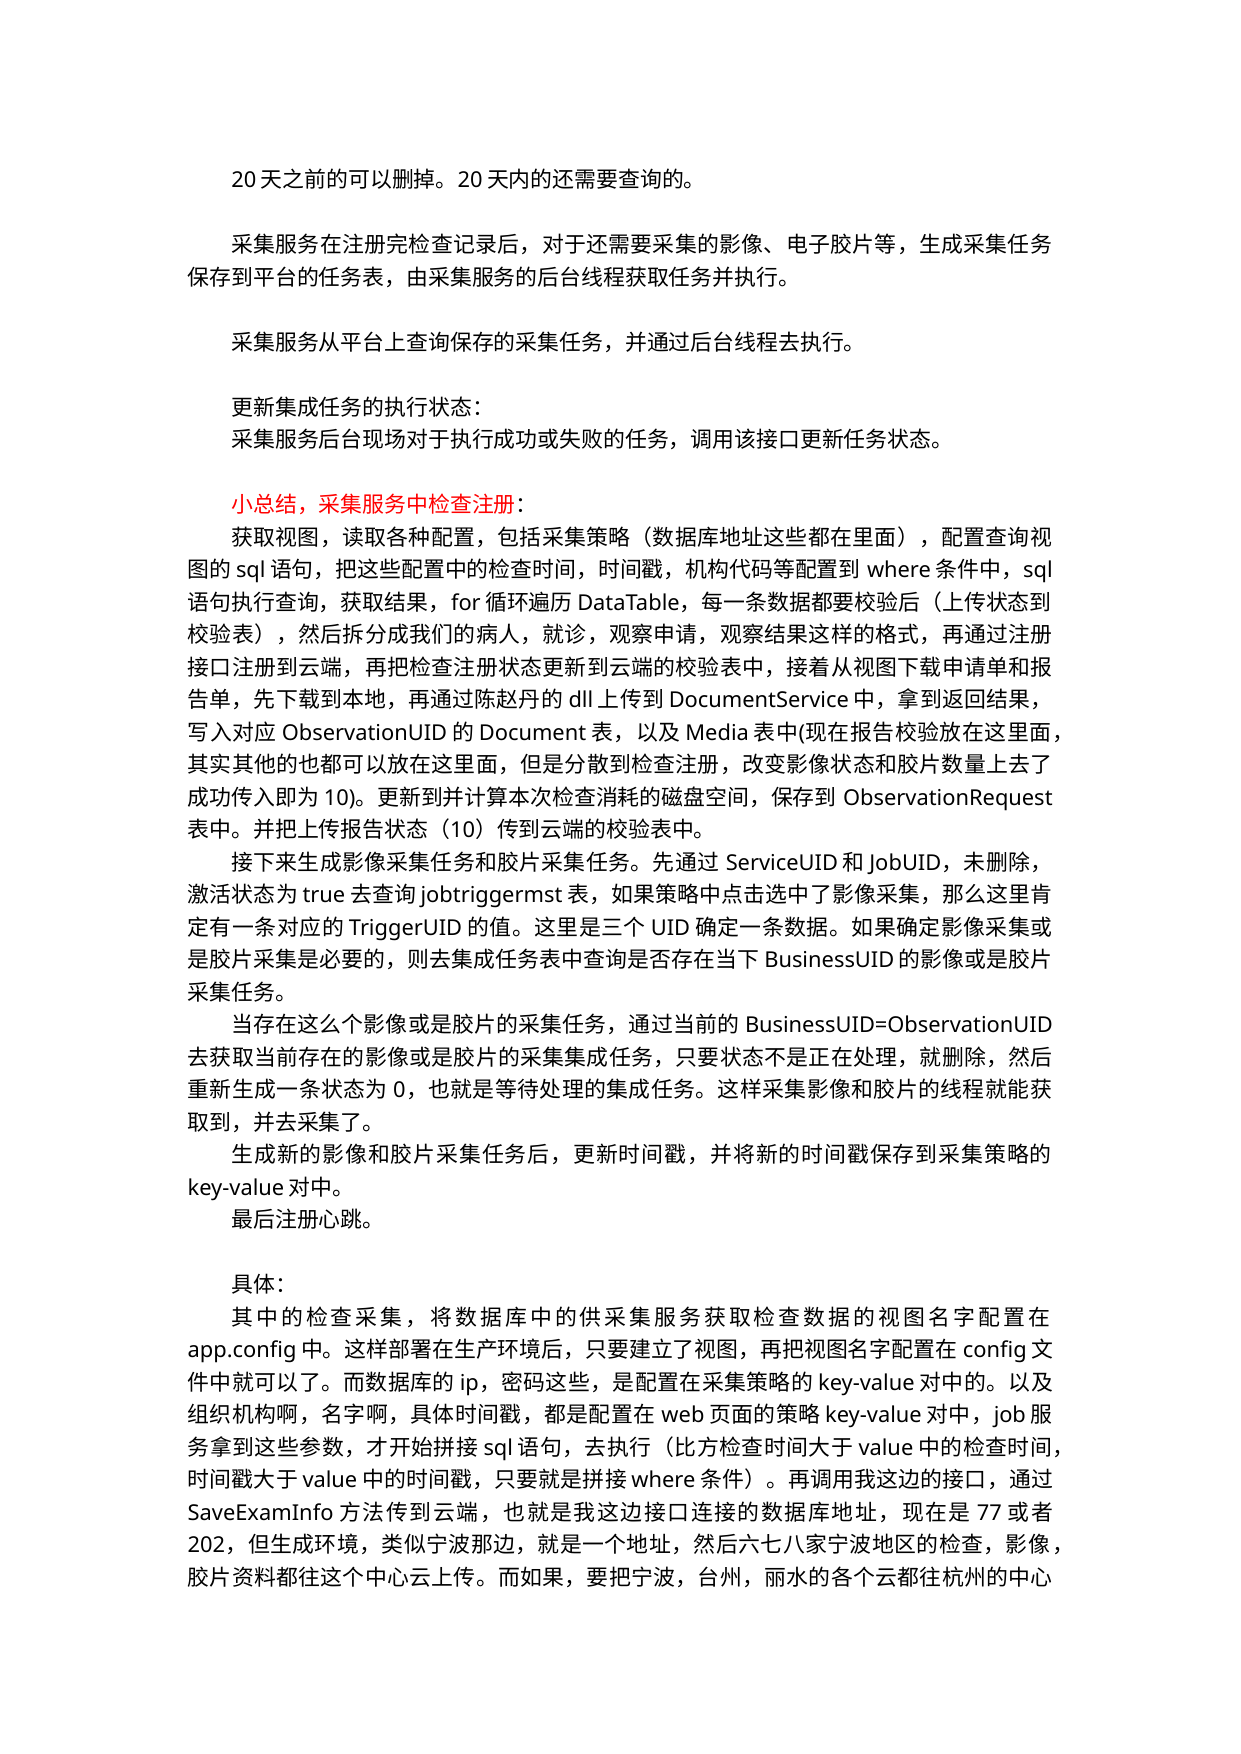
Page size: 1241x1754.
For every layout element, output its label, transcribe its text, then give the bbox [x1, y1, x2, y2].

text 更新集成任务的执行状态： [187, 389, 1053, 422]
text 当存在这么个影像或是胶片的采集任务，通过当前的BusinessUID=ObservationUID去获取当前存在的影像或是胶片的采集集成任务，只要状态不是正在处理，就删除，然后重新生成一条状态为0，也就是等待处理的集成任务。这样采集影像和胶片的线程就能获取到，并去采集了。 [187, 1007, 1053, 1137]
text 采集服务从平台上查询保存的采集任务，并通过后台线程去执行。 [187, 324, 1053, 357]
text 小总结，采集服务中检查注册： [187, 487, 1053, 519]
text 采集服务后台现场对于执行成功或失败的任务，调用该接口更新任务状态。 [187, 422, 1053, 454]
text 具体： [187, 1267, 1053, 1299]
text 生成新的影像和胶片采集任务后，更新时间戳，并将新的时间戳保存到采集策略的key-value对中。 [187, 1137, 1053, 1202]
text 采集服务在注册完检查记录后，对于还需要采集的影像、电子胶片等，生成采集任务保存到平台的任务表，由采集服务的后台线程获取任务并执行。 [187, 227, 1053, 292]
text 20天之前的可以删掉。20天内的还需要查询的。 [187, 162, 1053, 194]
text 最后注册心跳。 [187, 1202, 1053, 1234]
text 接下来生成影像采集任务和胶片采集任务。先通过ServiceUID和JobUID，未删除，激活状态为true去查询jobtriggermst表，如果策略中点击选中了影像采集，那么这里肯定有一条对应的TriggerUID的值。这里是三个UID确定一条数据。如果确定影像采集或是胶片采集是必要的，则去集成任务表中查询是否存在当下BusinessUID的影像或是胶片采集任务。 [187, 844, 1053, 1007]
